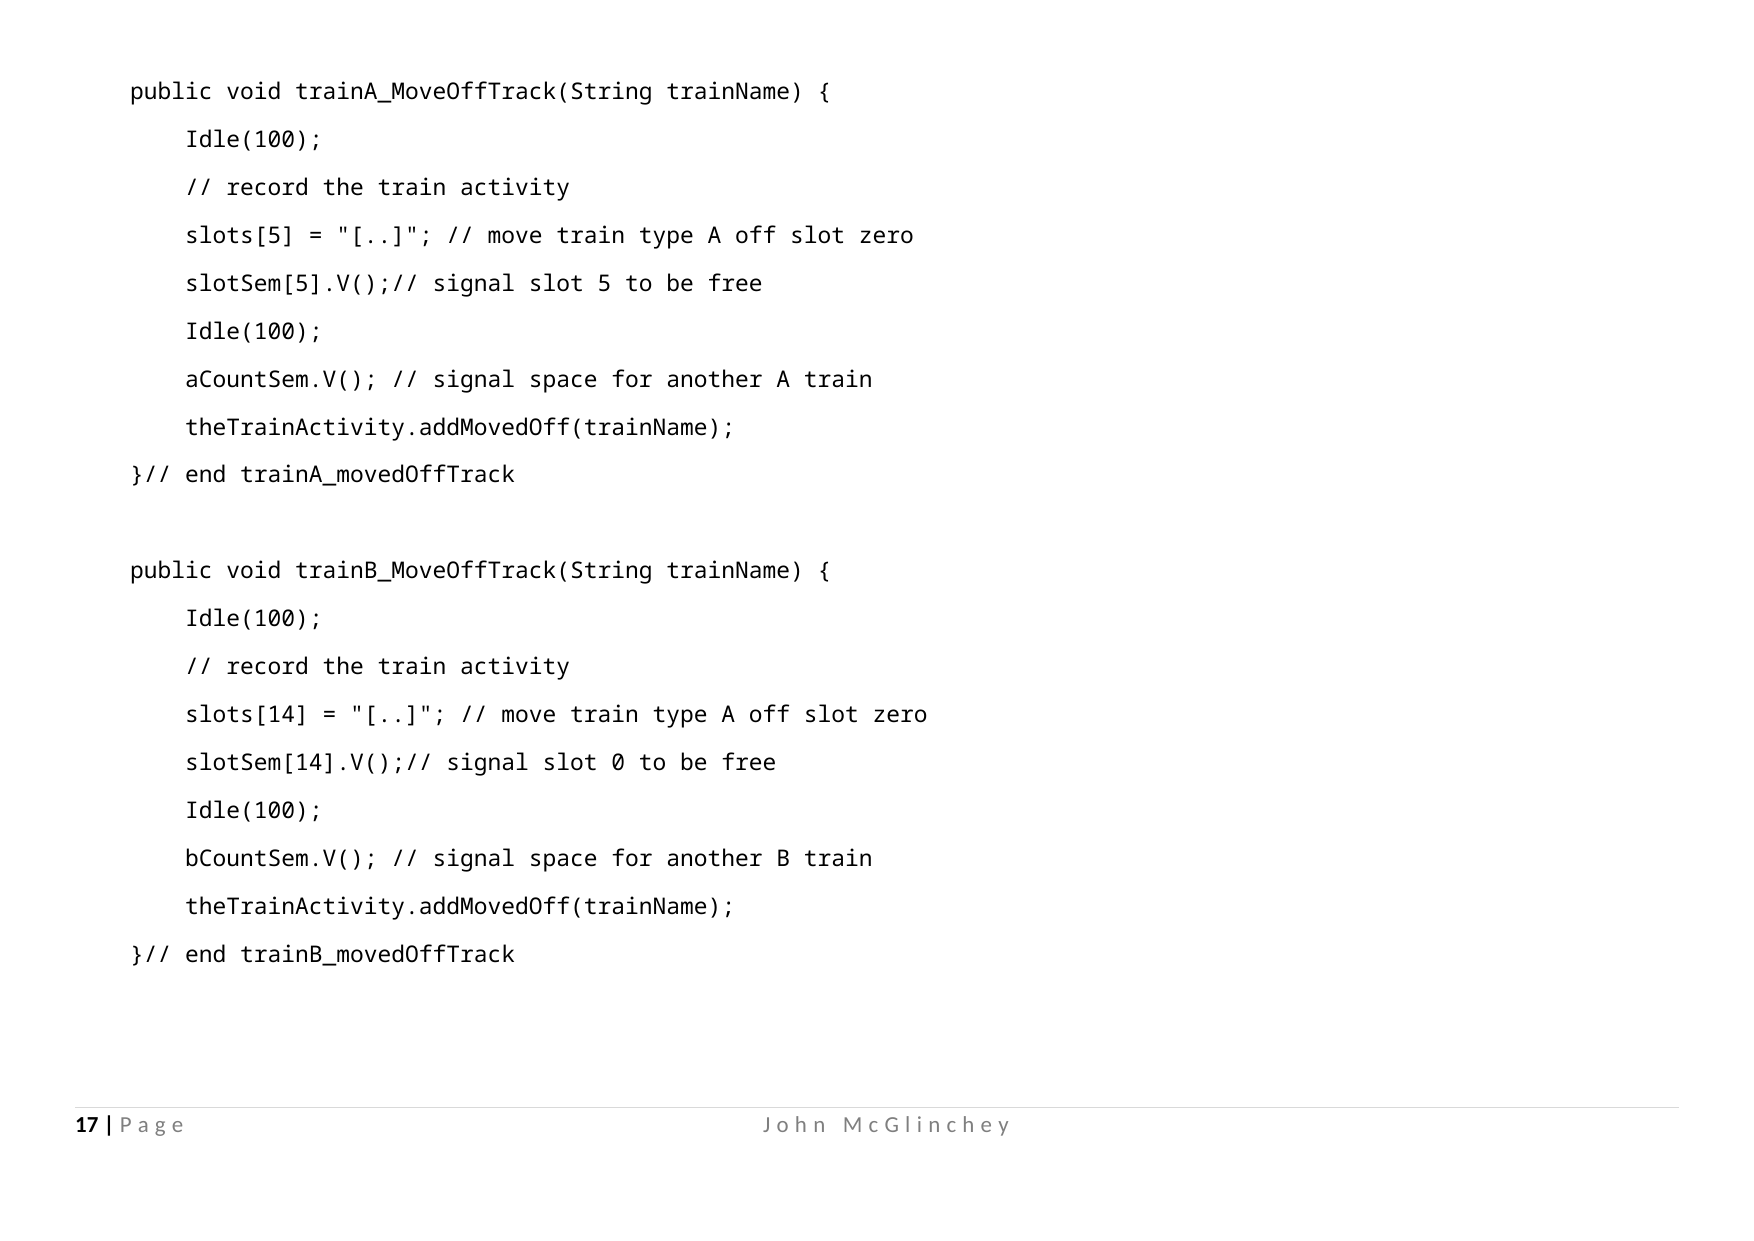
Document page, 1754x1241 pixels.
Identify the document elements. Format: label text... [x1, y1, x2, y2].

text slots[14] = "[..]"; // move train type A off slot zero [75, 698, 1679, 729]
text theTrainActivity.addMovedOff(trainName); [75, 410, 1679, 442]
text bCountSem.V(); // signal space for another B train [75, 842, 1679, 873]
text Idle(100); [75, 123, 1679, 154]
text Idle(100); [75, 794, 1679, 825]
text public void trainA_MoveOffTrack(String trainName) { [75, 75, 1679, 106]
text Idle(100); [75, 602, 1679, 633]
text slotSem[5].V();// signal slot 5 to be free [75, 267, 1679, 298]
text aCountSem.V(); // signal space for another A train [75, 362, 1679, 394]
text }// end trainA_movedOffTrack [75, 458, 1679, 489]
text // record the train activity [75, 171, 1679, 202]
text theTrainActivity.addMovedOff(trainName); [75, 889, 1679, 921]
text public void trainB_MoveOffTrack(String trainName) { [75, 554, 1679, 585]
text slotSem[14].V();// signal slot 0 to be free [75, 746, 1679, 777]
text Idle(100); [75, 314, 1679, 346]
text }// end trainB_movedOffTrack [75, 937, 1679, 969]
text slots[5] = "[..]"; // move train type A off slot zero [75, 219, 1679, 250]
text // record the train activity [75, 650, 1679, 681]
